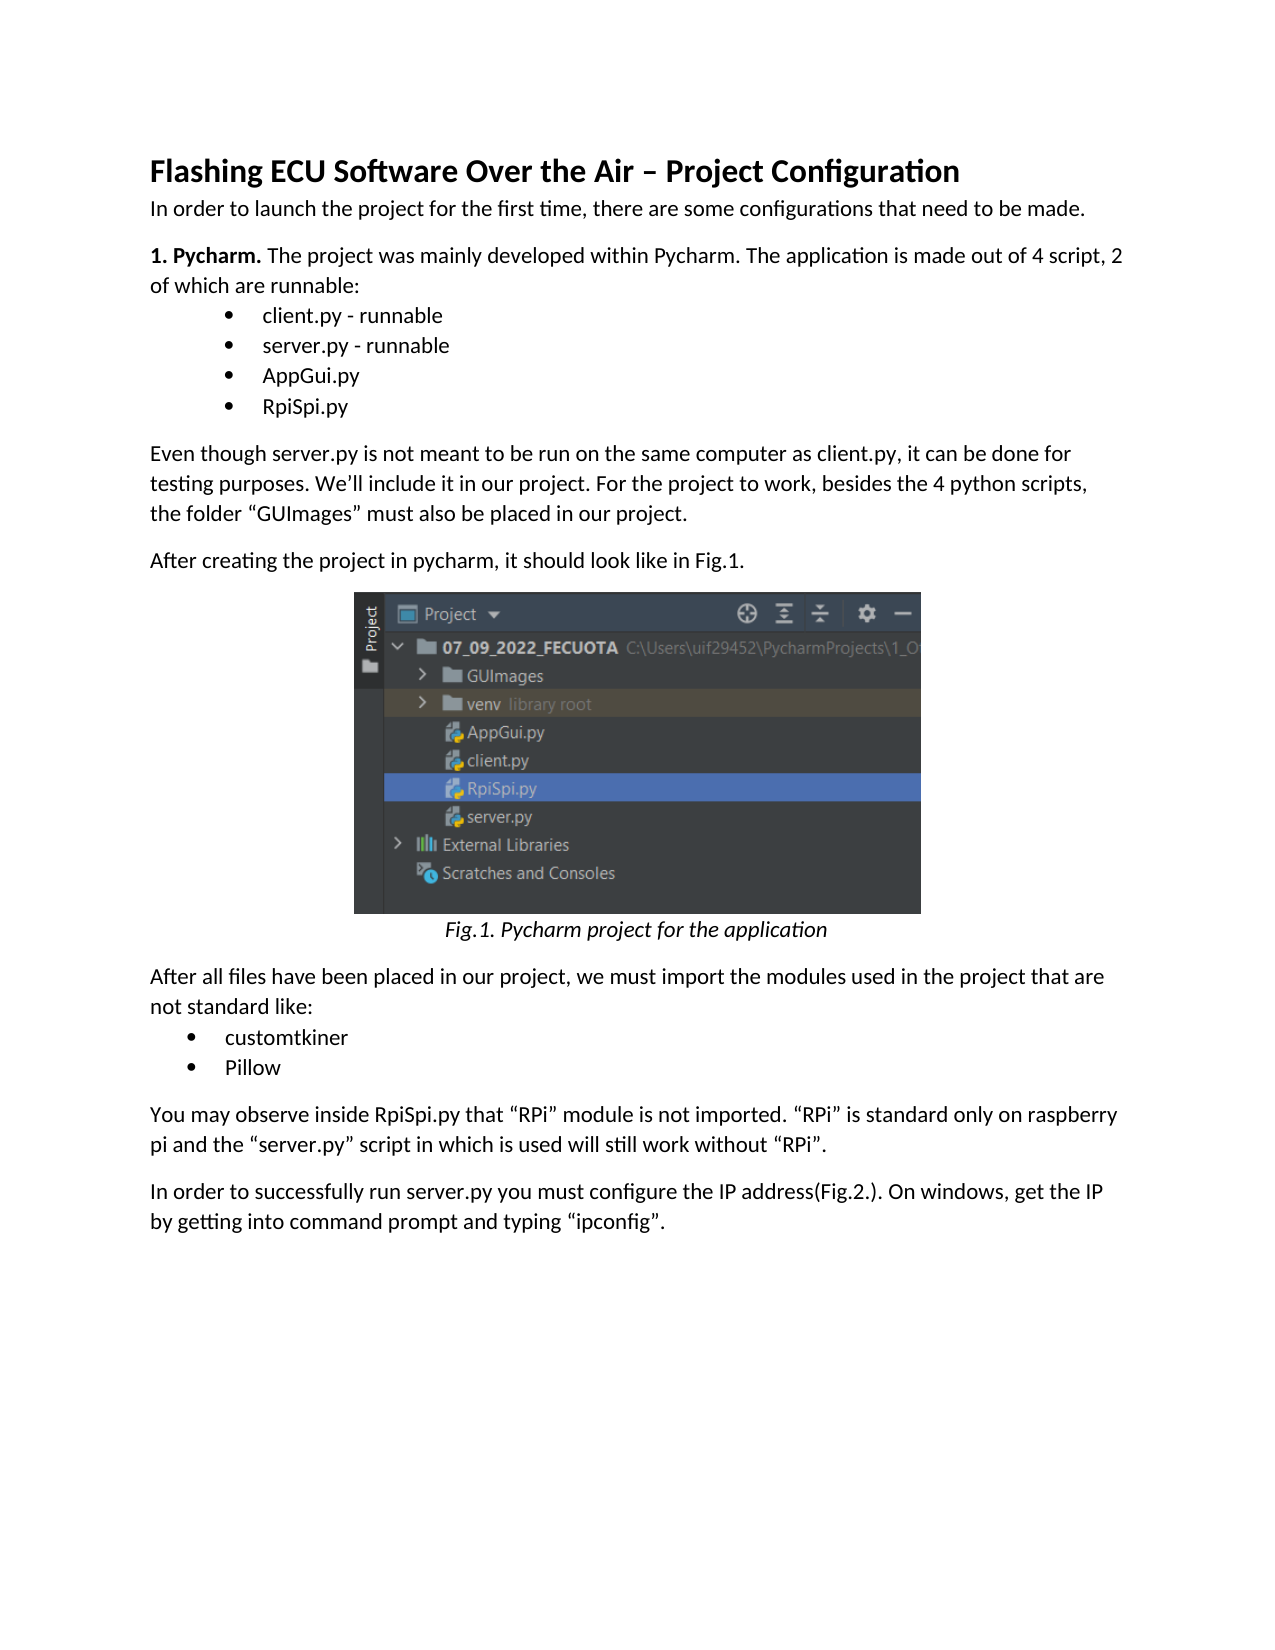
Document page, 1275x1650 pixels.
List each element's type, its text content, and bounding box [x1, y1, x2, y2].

list server.py - runnable [225, 331, 1125, 359]
text After creating the project in pycharm, it should look like in Fig.1. [150, 546, 1125, 574]
list customtkiner [187, 1023, 1125, 1051]
text You may observe inside RpiSpi.py that “RPi” module is not imported. “RPi” is standard only on raspberry pi and the “server.py” script in which is used will still work without “RPi”. [150, 1100, 1125, 1158]
text Even though server.py is not meant to be run on the same computer as client.py, it can be done for testing purposes. We’ll include it in our project. For the project to work, besides the 4 python scripts, the folder “GUImages” must also be placed in our project. [150, 439, 1125, 527]
list client.py - runnable [225, 301, 1125, 329]
list AppGui.py [225, 362, 1125, 390]
picture [354, 592, 921, 914]
text 1. Pycharm. The project was mainly developed within Pycharm. The application is made out of 4 script, 2 of which are runnable: [150, 241, 1125, 299]
text Fig.1. Pycharm project for the application [150, 915, 1125, 943]
list Pillow [187, 1053, 1125, 1081]
list RpiSpi.py [225, 392, 1125, 420]
text After all files have been placed in our project, we must import the modules used in the project that are not standard like: [150, 962, 1125, 1021]
text Flashing ECU Software Over the Air – Project Configuration [150, 150, 1125, 191]
text In order to successfully run server.py you must configure the IP address(Fig.2.). On windows, get the IP by getting into command prompt and typing “ipconfig”. [150, 1177, 1125, 1235]
text In order to launch the project for the first time, there are some configurations that need to be made. [150, 194, 1125, 222]
